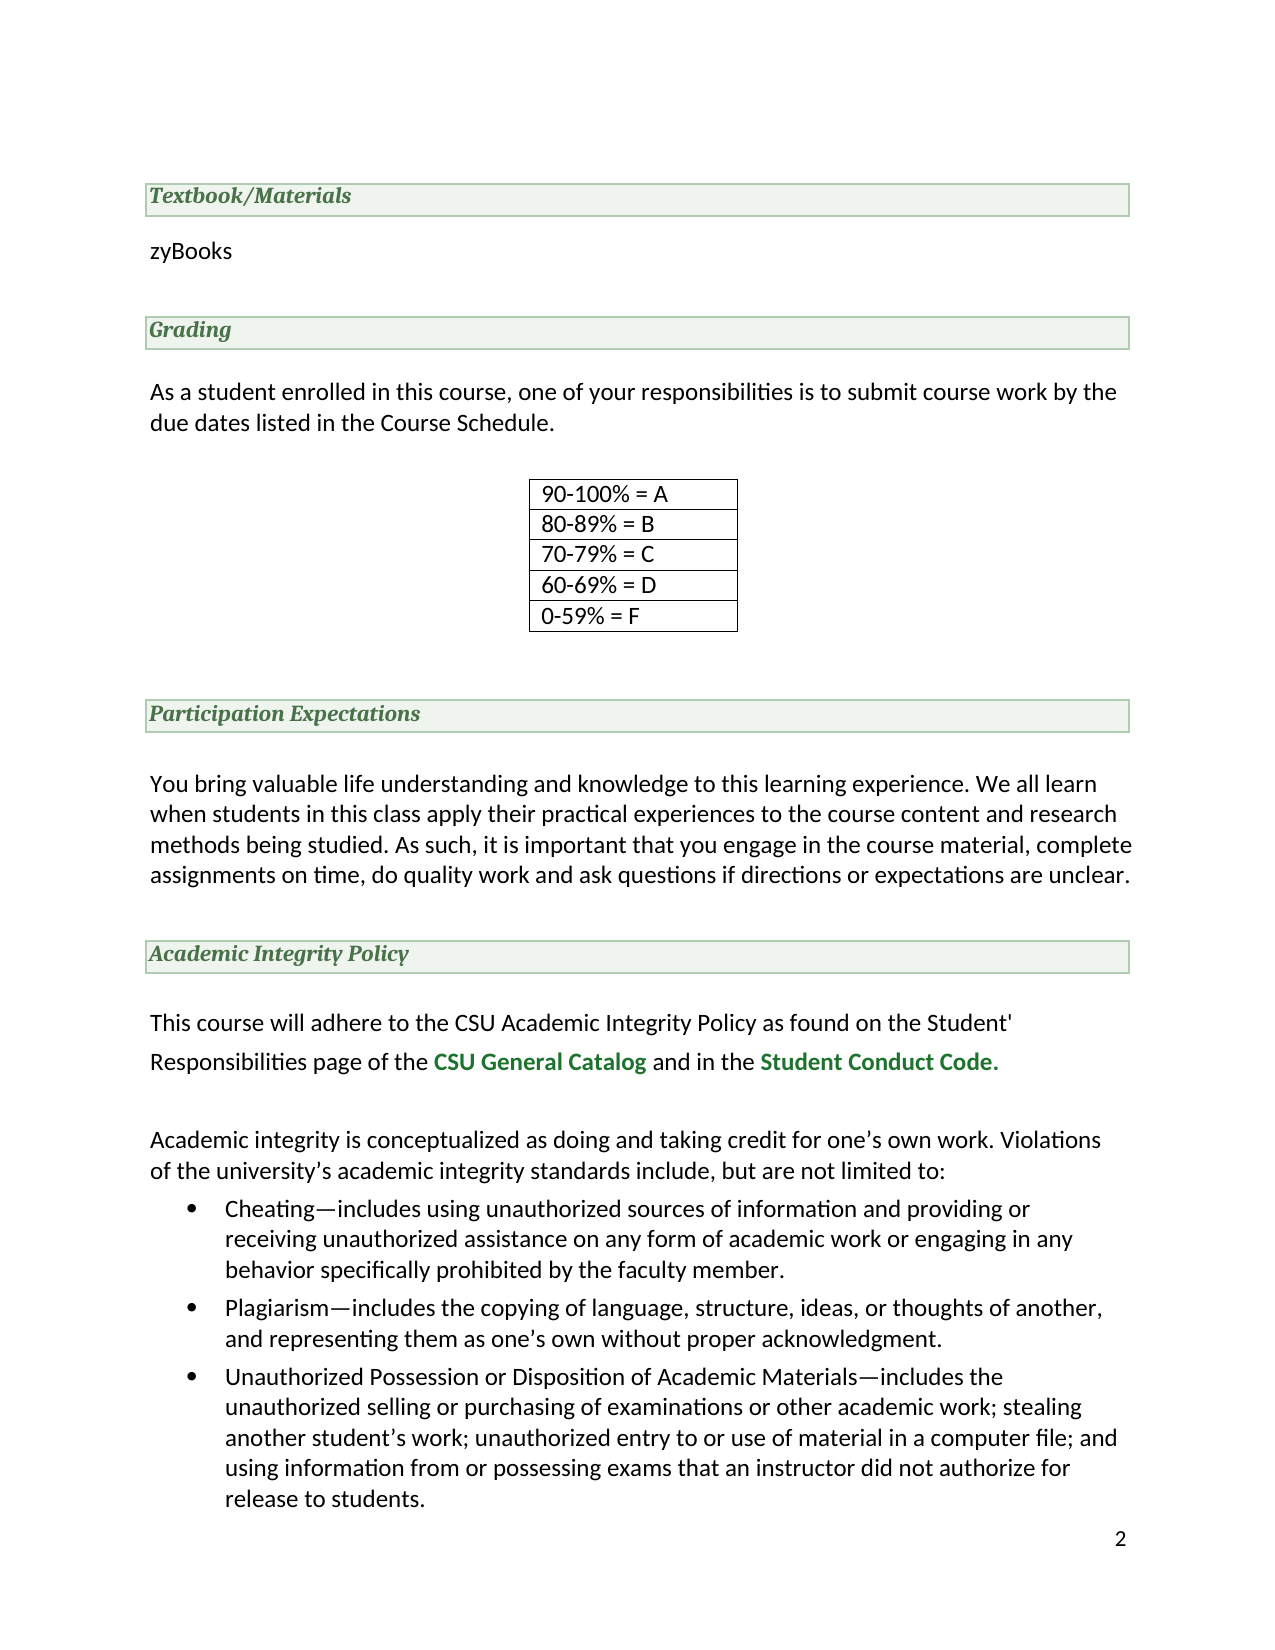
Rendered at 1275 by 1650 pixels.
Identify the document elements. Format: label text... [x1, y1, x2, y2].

table_cell 0-59% = F [530, 601, 737, 631]
text You bring valuable life understanding and knowledge to this learning experience. We all learn when students in this class apply their practical experiences to the course content and research methods being studied. As such, it is important that you engage in the course material, complete assignments on time, do quality work and ask questions if directions or expectations are unclear. [150, 768, 1139, 890]
text As a student enrolled in this course, one of your responsibilities is to submit course work by the due dates listed in the Course Schedule. [150, 376, 1139, 437]
table_cell 70-79% = C [530, 540, 737, 570]
table_cell 60-69% = D [530, 571, 737, 600]
table_header 90-100% = A [530, 480, 737, 509]
list Unauthorized Possession or Disposition of Academic Materials—includes the unauthorized selling or purchasing of examinations or other academic work; stealing another student’s work; unauthorized entry to or use of material in a computer file; and using information from or possessing exams that an instructor did not authorize for release to students. [187, 1361, 1123, 1513]
text This course will adhere to the CSU Academic Integrity Policy as found on the Student' Responsibilities page of the CSU General Catalog and in the Student Conduct Code. [150, 1007, 1037, 1077]
table_cell 80-89% = B [530, 510, 737, 539]
list Cheating—includes using unauthorized sources of information and providing or receiving unauthorized assistance on any form of academic work or engaging in any behavior specifically prohibited by the faculty member. [187, 1193, 1123, 1285]
list Plagiarism—includes the copying of language, structure, ideas, or thoughts of another, and representing them as one’s own without proper acknowledgment. [187, 1292, 1123, 1353]
text Academic integrity is conceptualized as doing and taking credit for one’s own work. Violations of the university’s academic integrity standards include, but are not limited to: [150, 1124, 1123, 1186]
text zyBooks [150, 236, 1139, 266]
